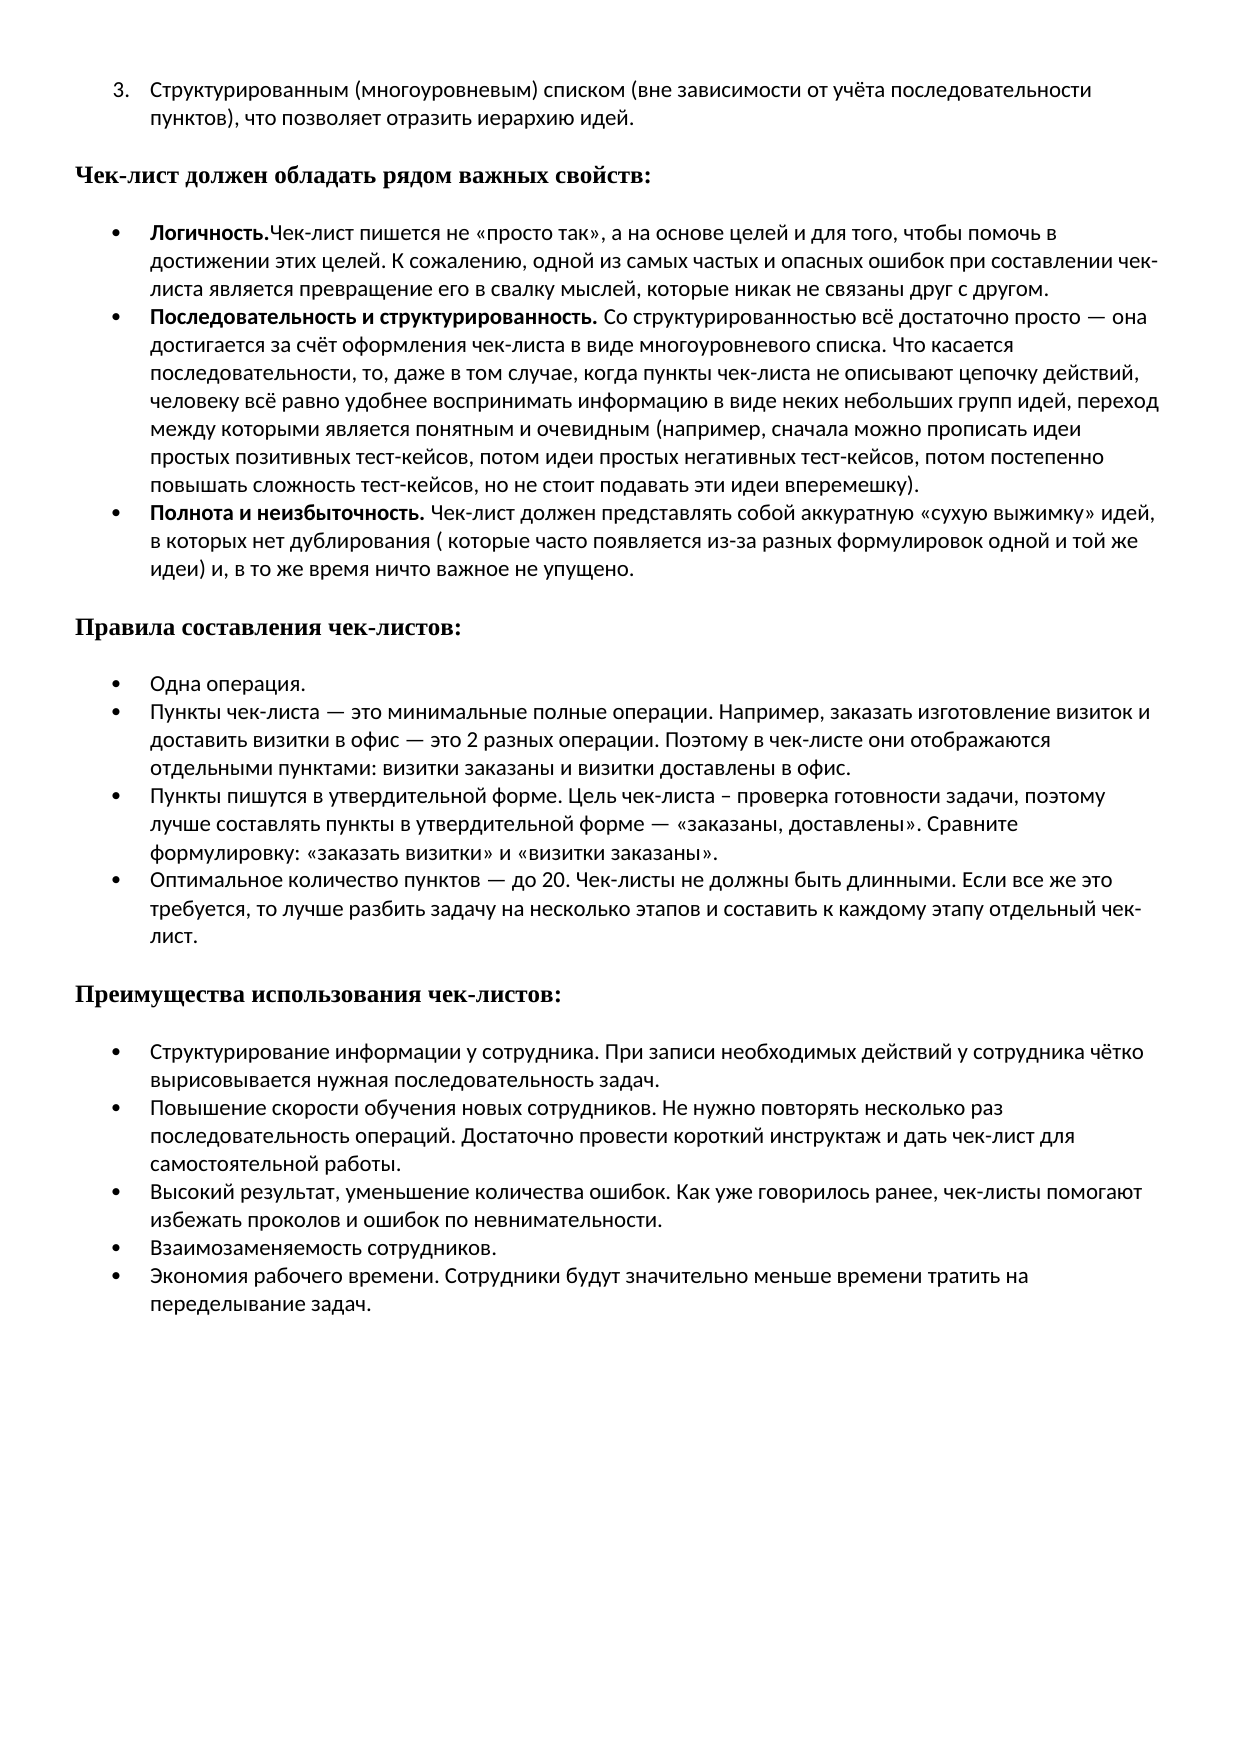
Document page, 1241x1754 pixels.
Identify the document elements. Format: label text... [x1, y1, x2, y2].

list Оптимальное количество пунктов — до 20. Чек-листы не должны быть длинными. Если все же это требуется, то лучше разбить задачу на несколько этапов и составить к каждому этапу отдельный чек-лист. [112, 866, 1165, 950]
list Последовательность и структурированность. Со структурированностью всё достаточно просто — она достигается за счёт оформления чек-листа в виде многоуровневого списка. Что касается последовательности, то, даже в том случае, когда пункты чек-листа не описывают цепочку действий, человеку всё равно удобнее воспринимать информацию в виде неких небольших групп идей, переход между которыми является понятным и очевидным (например, сначала можно прописать идеи простых позитивных тест-кейсов, потом идеи простых негативных тест-кейсов, потом постепенно повышать сложность тест-кейсов, но не стоит подавать эти идеи вперемешку). [112, 302, 1165, 498]
list Пункты чек-листа — это минимальные полные операции. Например, заказать изготовление визиток и доставить визитки в офис — это 2 разных операции. Поэтому в чек-листе они отображаются отдельными пунктами: визитки заказаны и визитки доставлены в офис. [112, 697, 1165, 782]
list Структурированным (многоуровневым) списком (вне зависимости от учёта последовательности пунктов), что позволяет отразить иерархию идей. [112, 75, 1165, 131]
list Пункты пишутся в утвердительной форме. Цель чек-листа – проверка готовности задачи, поэтому лучше составлять пункты в утвердительной форме — «заказаны, доставлены». Сравните формулировку: «заказать визитки» и «визитки заказаны». [112, 782, 1165, 866]
list Структурирование информации у сотрудника. При записи необходимых действий у сотрудника чётко вырисовывается нужная последовательность задач. [112, 1037, 1165, 1093]
list Экономия рабочего времени. Сотрудники будут значительно меньше времени тратить на переделывание задач. [112, 1261, 1165, 1317]
list Взаимозаменяемость сотрудников. [112, 1233, 1165, 1261]
list Повышение скорости обучения новых сотрудников. Не нужно повторять несколько раз последовательность операций. Достаточно провести короткий инструктаж и дать чек-лист для самостоятельной работы. [112, 1093, 1165, 1177]
list Одна операция. [112, 669, 1165, 697]
subtitle Преимущества использования чек-листов: [75, 979, 1165, 1008]
list Высокий результат, уменьшение количества ошибок. Как уже говорилось ранее, чек-листы помогают избежать проколов и ошибок по невнимательности. [112, 1177, 1165, 1233]
text Чек-лист должен обладать рядом важных свойств: [75, 160, 1165, 189]
list Полнота и неизбыточность. Чек-лист должен представлять собой аккуратную «сухую выжимку» идей, в которых нет дублирования ( которые часто появляется из-за разных формулировок одной и той же идеи) и, в то же время ничто важное не упущено. [112, 498, 1165, 582]
subtitle Правила составления чек-листов: [75, 612, 1165, 640]
list Логичность.Чек-лист пишется не «просто так», а на основе целей и для того, чтобы помочь в достижении этих целей. К сожалению, одной из самых частых и опасных ошибок при составлении чек-листа является превращение его в свалку мыслей, которые никак не связаны друг с другом. [112, 218, 1165, 302]
